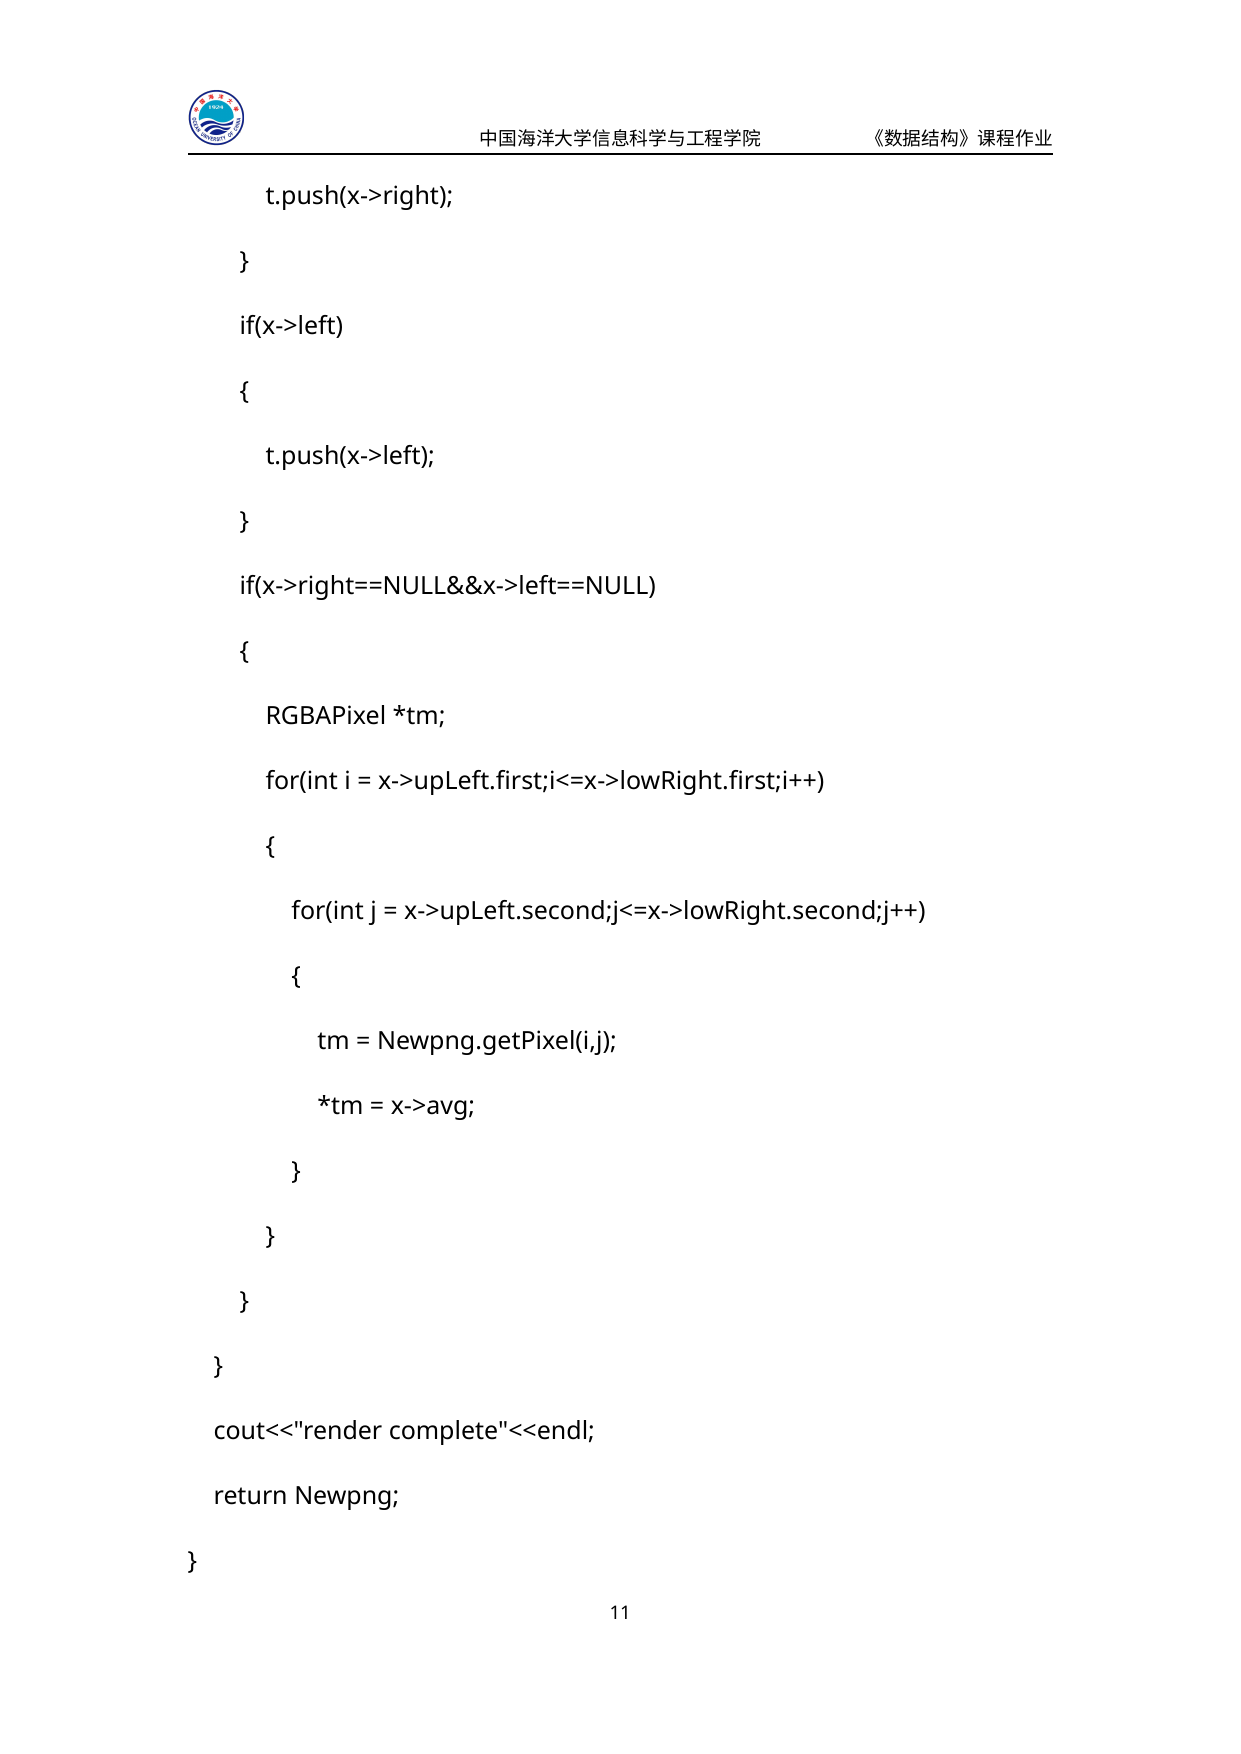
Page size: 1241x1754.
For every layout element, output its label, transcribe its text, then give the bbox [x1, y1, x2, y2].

text } [187, 1527, 1053, 1592]
text t.push(x->right); [187, 162, 1053, 227]
text } [187, 487, 1053, 552]
text { [187, 617, 1053, 682]
text if(x->right==NULL&&x->left==NULL) [187, 552, 1053, 617]
picture [187, 88, 245, 146]
text { [187, 942, 1053, 1007]
text tm = Newpng.getPixel(i,j); [187, 1007, 1053, 1072]
text return Newpng; [187, 1462, 1053, 1527]
text for(int j = x->upLeft.second;j<=x->lowRight.second;j++) [187, 877, 1053, 942]
text { [187, 812, 1053, 877]
text if(x->left) [187, 292, 1053, 357]
text } [187, 1267, 1053, 1332]
text } [187, 1202, 1053, 1267]
text t.push(x->left); [187, 422, 1053, 487]
text { [187, 357, 1053, 422]
text *tm = x->avg; [187, 1072, 1053, 1137]
text } [187, 227, 1053, 292]
text cout<<"render complete"<<endl; [187, 1397, 1053, 1462]
text } [187, 1332, 1053, 1397]
text } [187, 1137, 1053, 1202]
text RGBAPixel *tm; [187, 682, 1053, 747]
text for(int i = x->upLeft.first;i<=x->lowRight.first;i++) [187, 747, 1053, 812]
